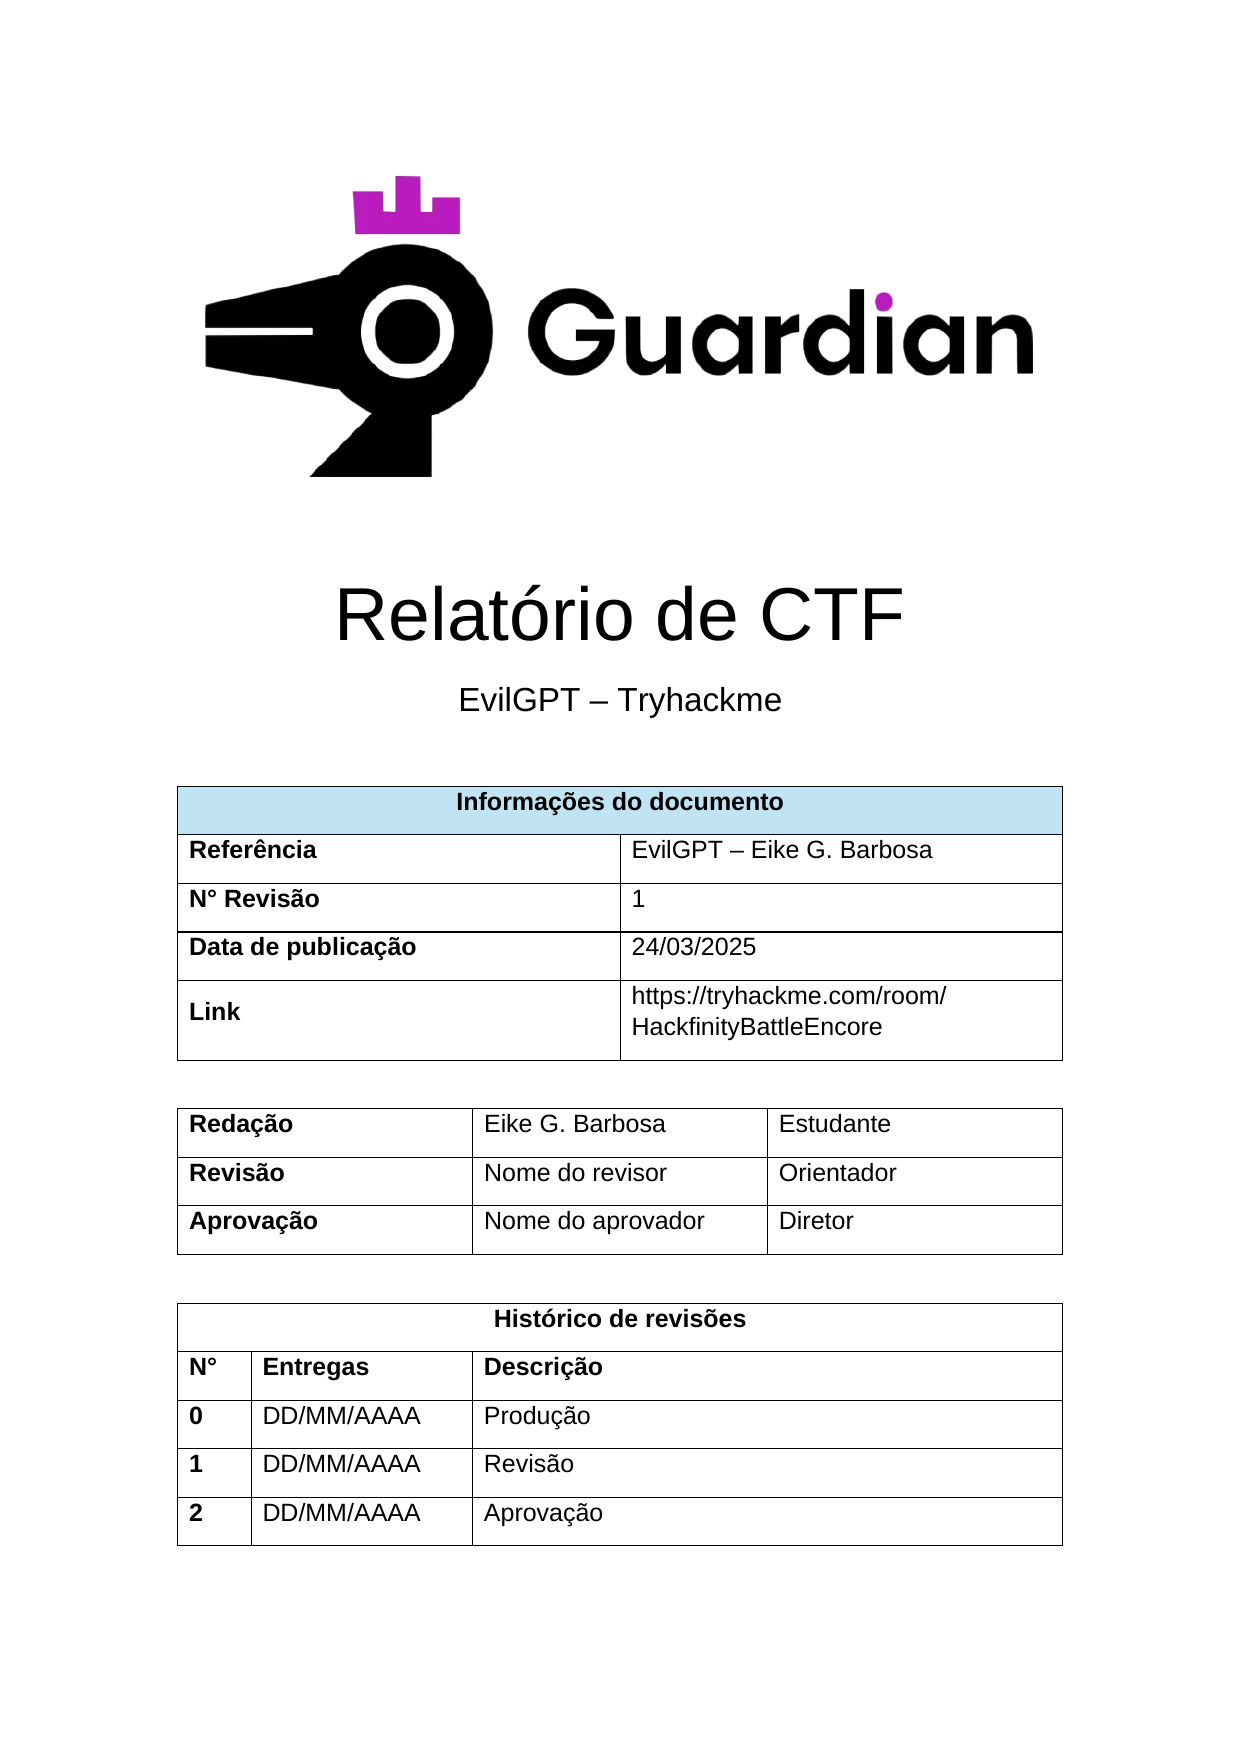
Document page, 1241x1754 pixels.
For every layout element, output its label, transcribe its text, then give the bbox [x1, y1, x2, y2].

table_cell Diretor [768, 1206, 1062, 1254]
table_cell Aprovação [473, 1498, 1062, 1545]
table_cell Entregas [252, 1352, 472, 1400]
picture [177, 147, 1063, 504]
table_header Histórico de revisões [178, 1304, 1062, 1351]
table_cell Data de publicação [178, 933, 620, 980]
table_cell DD/MM/AAAA [252, 1401, 472, 1448]
table_cell 2 [178, 1498, 251, 1545]
table_cell https://tryhackme.com/room/HackfinityBattleEncore [621, 981, 1062, 1059]
table_cell EvilGPT – Eike G. Barbosa [621, 835, 1062, 883]
table_cell Orientador [768, 1158, 1062, 1205]
table_cell DD/MM/AAAA [252, 1449, 472, 1497]
table_cell Referência [178, 835, 620, 883]
table_cell 0 [178, 1401, 251, 1448]
table_cell Link [178, 981, 620, 1059]
table_cell Descrição [473, 1352, 1062, 1400]
table_cell 24/03/2025 [621, 933, 1062, 980]
table_cell Nome do aprovador [473, 1206, 767, 1254]
table_cell Aprovação [178, 1206, 472, 1254]
table_cell Revisão [473, 1449, 1062, 1497]
table_cell Revisão [178, 1158, 472, 1205]
table_cell N° [178, 1352, 251, 1400]
table_header Eike G. Barbosa [473, 1109, 767, 1157]
table_header Redação [178, 1109, 472, 1157]
table_cell DD/MM/AAAA [252, 1498, 472, 1545]
table_header Informações do documento [178, 787, 1062, 834]
text EvilGPT – Tryhackme [177, 680, 1063, 718]
table_cell N° Revisão [178, 884, 620, 931]
table_cell 1 [621, 884, 1062, 931]
table_header Estudante [768, 1109, 1062, 1157]
table_cell 1 [178, 1449, 251, 1497]
table_cell Produção [473, 1401, 1062, 1448]
table_cell Nome do revisor [473, 1158, 767, 1205]
text Relatório de CTF [177, 570, 1063, 656]
